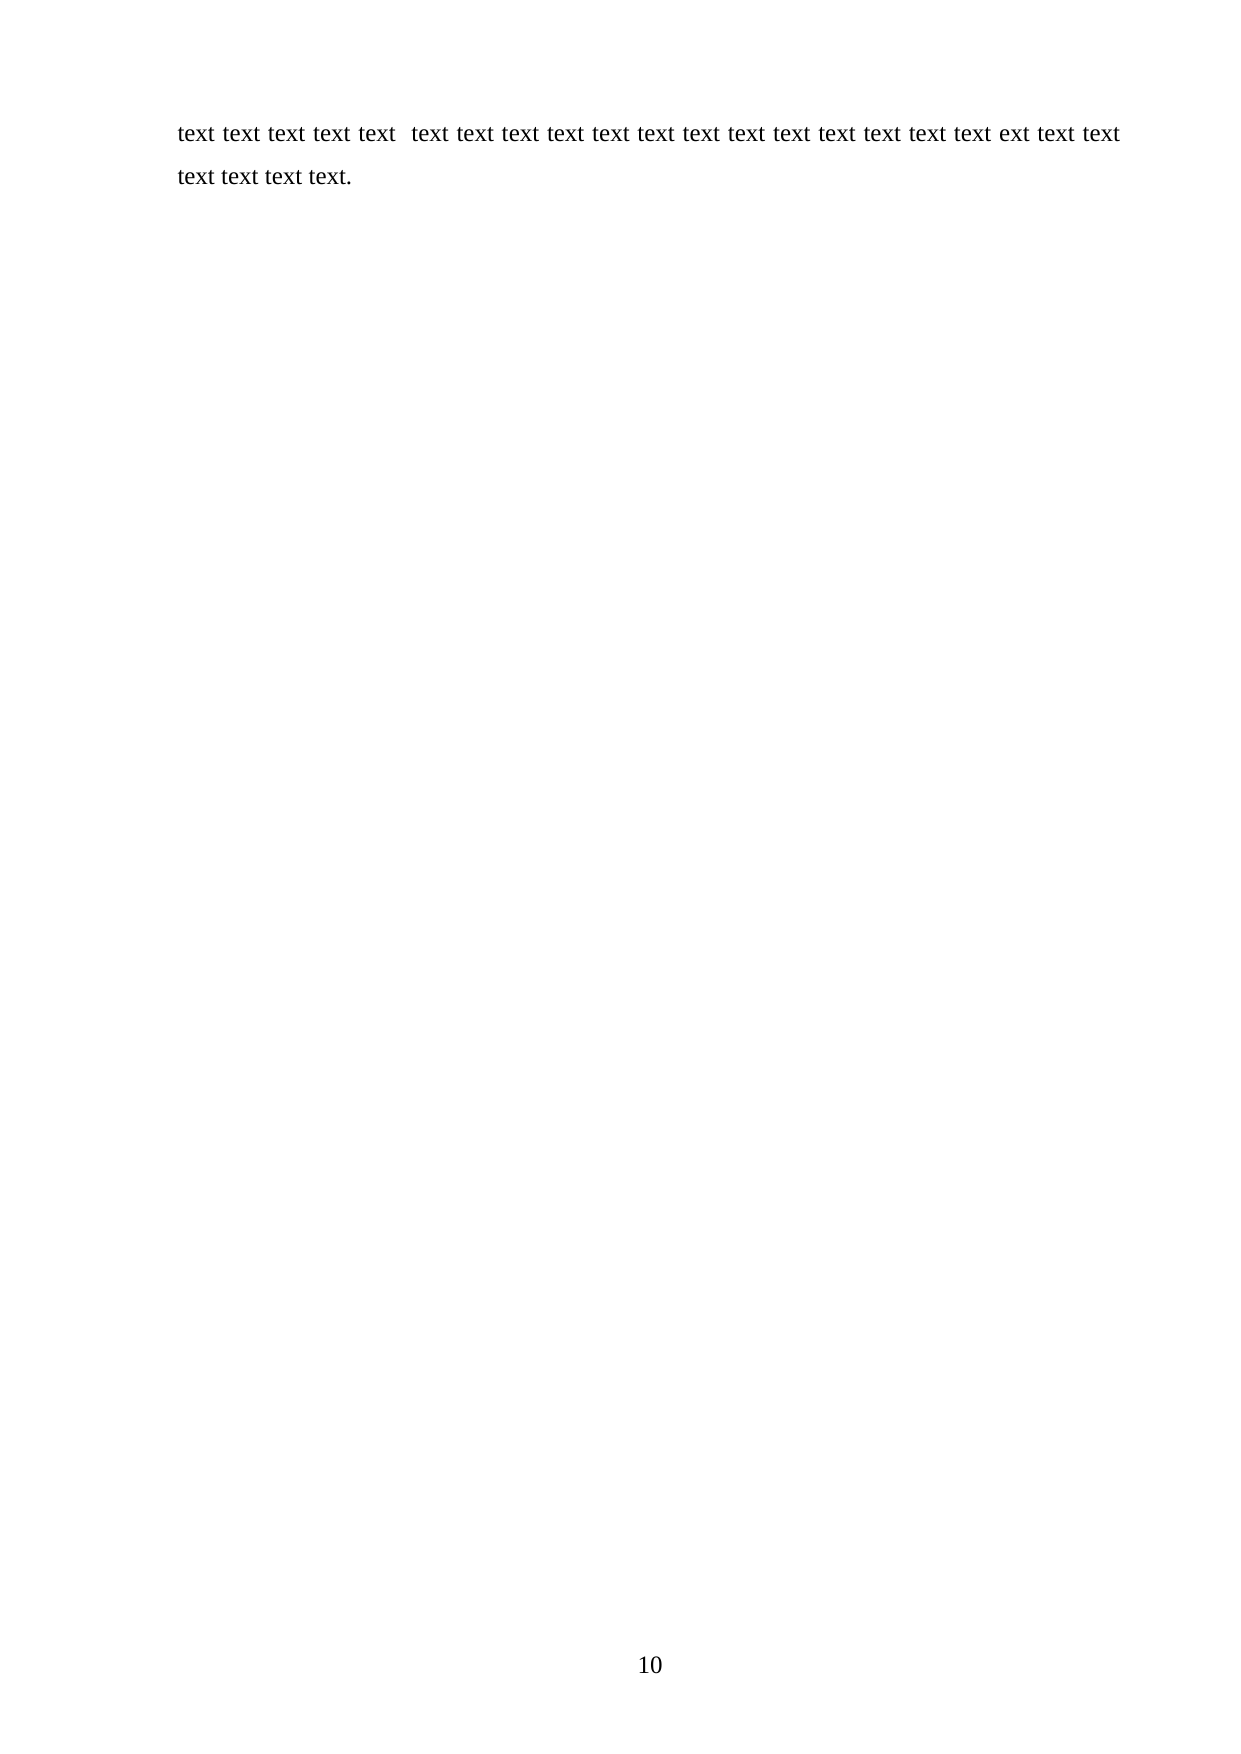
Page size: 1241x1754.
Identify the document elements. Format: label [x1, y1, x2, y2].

text [177, 118, 1122, 190]
